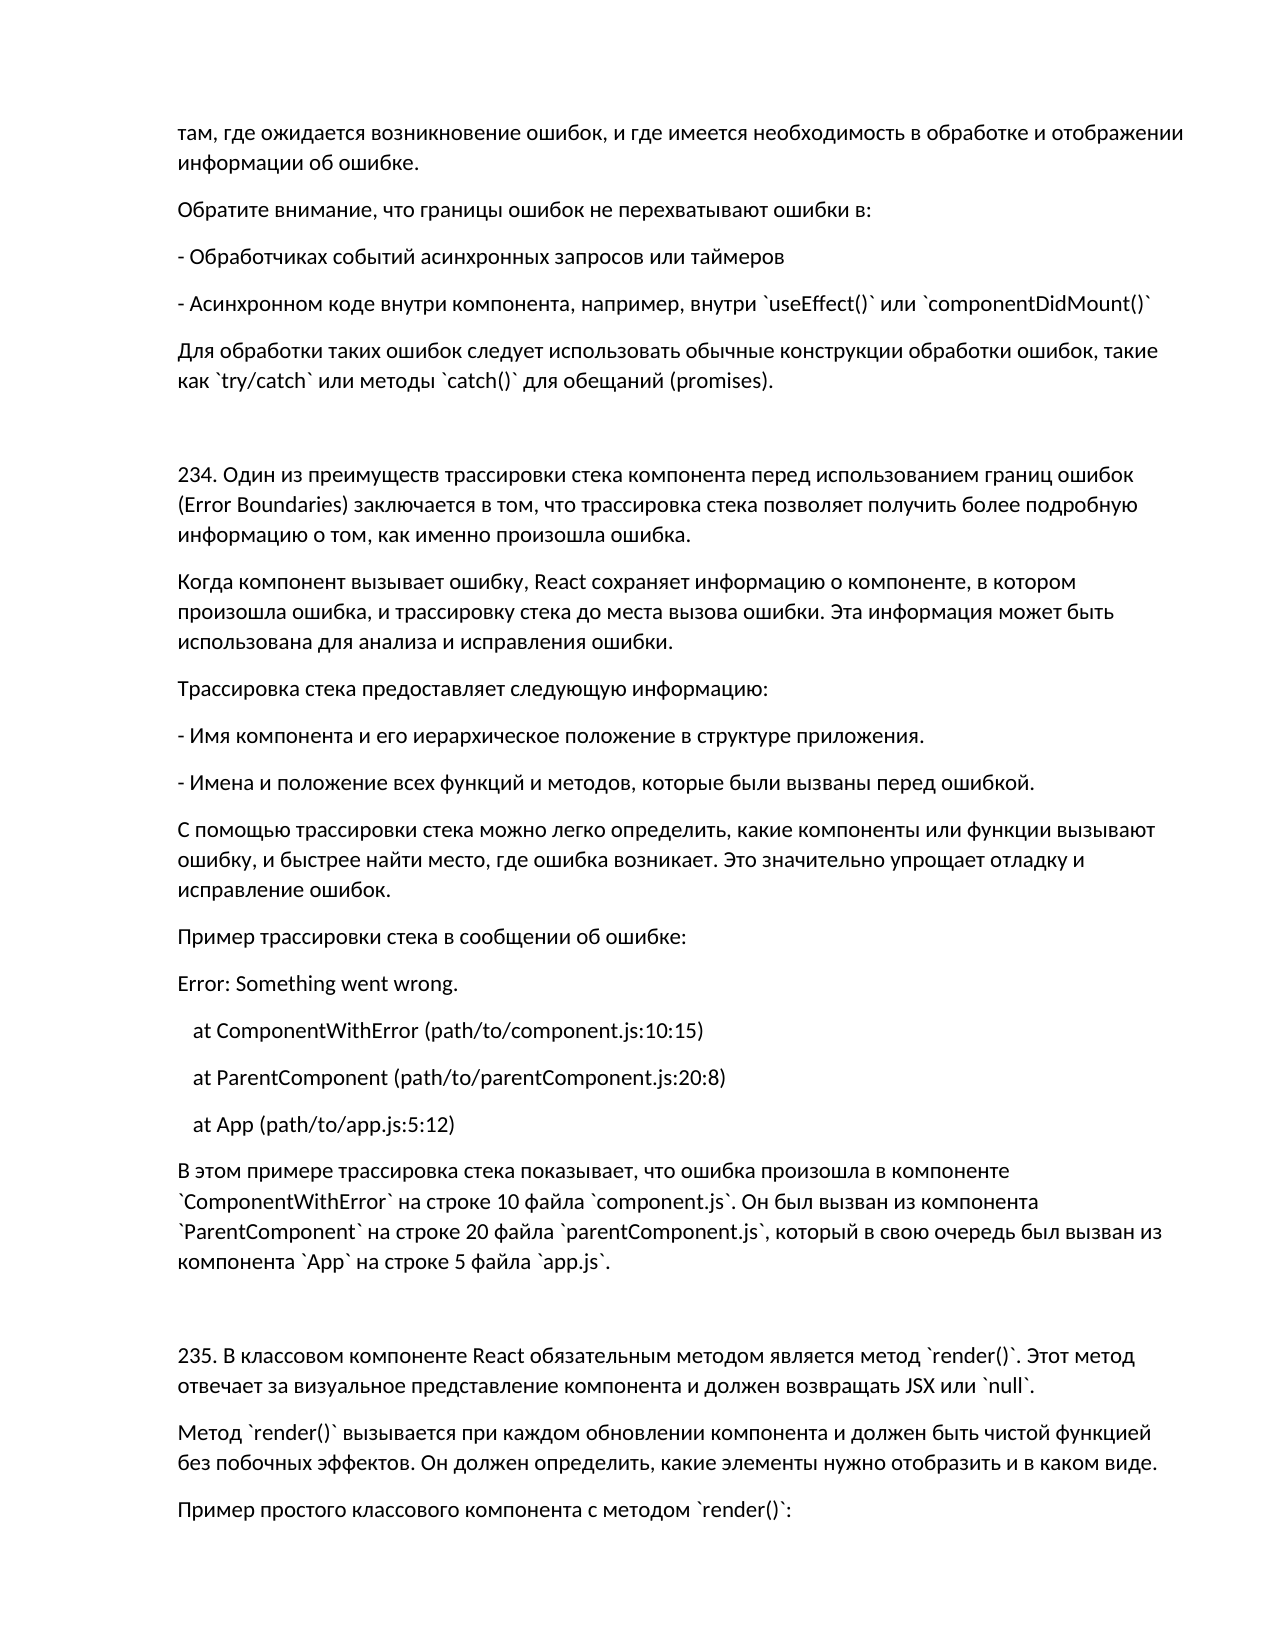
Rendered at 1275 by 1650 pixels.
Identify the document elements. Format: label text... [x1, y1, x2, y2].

text Обратите внимание, что границы ошибок не перехватывают ошибки в: [177, 195, 1186, 223]
text Трассировка стека предоставляет следующую информацию: [177, 674, 1186, 702]
text - Имя компонента и его иерархическое положение в структуре приложения. [177, 721, 1186, 749]
text Метод `render()` вызывается при каждом обновлении компонента и должен быть чистой функцией без побочных эффектов. Он должен определить, какие элементы нужно отобразить и в каком виде. [177, 1418, 1186, 1476]
text Для обработки таких ошибок следует использовать обычные конструкции обработки ошибок, такие как `try/catch` или методы `catch()` для обещаний (promises). [177, 336, 1186, 394]
text at App (path/to/app.js:5:12) [177, 1110, 1186, 1138]
text 235. В классовом компоненте React обязательным методом является метод `render()`. Этот метод отвечает за визуальное представление компонента и должен возвращать JSX или `null`. [177, 1341, 1186, 1399]
text - Имена и положение всех функций и методов, которые были вызваны перед ошибкой. [177, 768, 1186, 796]
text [177, 118, 1186, 176]
text 234. Один из преимуществ трассировки стека компонента перед использованием границ ошибок (Error Boundaries) заключается в том, что трассировка стека позволяет получить более подробную информацию о том, как именно произошла ошибка. [177, 460, 1186, 548]
text at ComponentWithError (path/to/component.js:10:15) [177, 1016, 1186, 1044]
text С помощью трассировки стека можно легко определить, какие компоненты или функции вызывают ошибку, и быстрее найти место, где ошибка возникает. Это значительно упрощает отладку и исправление ошибок. [177, 815, 1186, 903]
text Пример трассировки стека в сообщении об ошибке: [177, 922, 1186, 950]
text - Асинхронном коде внутри компонента, например, внутри `useEffect()` или `componentDidMount()` [177, 289, 1186, 317]
text - Обработчиках событий асинхронных запросов или таймеров [177, 242, 1186, 270]
text Когда компонент вызывает ошибку, React сохраняет информацию о компоненте, в котором произошла ошибка, и трассировку стека до места вызова ошибки. Эта информация может быть использована для анализа и исправления ошибки. [177, 567, 1186, 656]
text Пример простого классового компонента с методом `render()`: [177, 1495, 1186, 1523]
text at ParentComponent (path/to/parentComponent.js:20:8) [177, 1063, 1186, 1091]
text В этом примере трассировка стека показывает, что ошибка произошла в компоненте `ComponentWithError` на строке 10 файла `component.js`. Он был вызван из компонента `ParentComponent` на строке 20 файла `parentComponent.js`, который в свою очередь был вызван из компонента `App` на строке 5 файла `app.js`. [177, 1157, 1186, 1275]
text Error: Something went wrong. [177, 969, 1186, 997]
